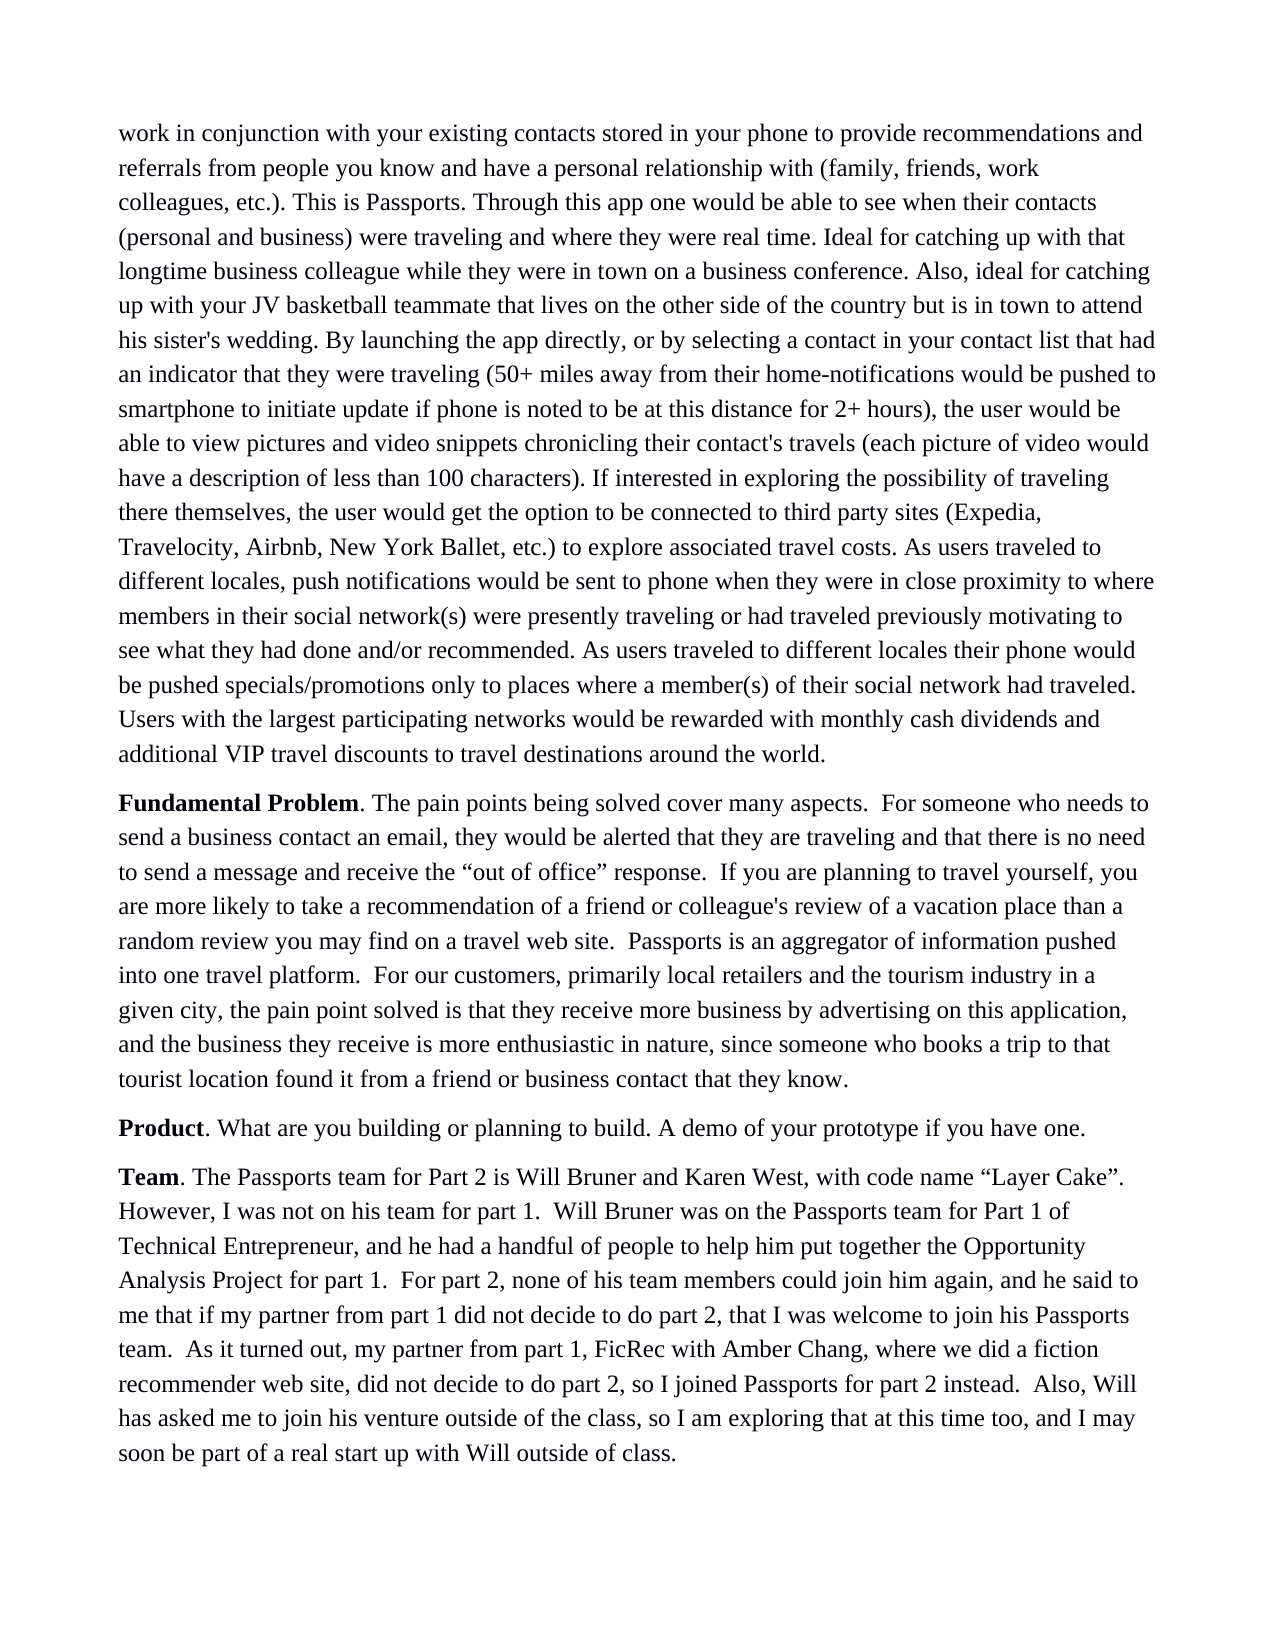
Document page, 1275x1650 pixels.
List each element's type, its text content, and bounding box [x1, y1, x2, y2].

text Fundamental Problem. The pain points being solved cover many aspects. For someone who needs to send a business contact an email, they would be alerted that they are traveling and that there is no need to send a message and receive the “out of office” response. If you are planning to travel yourself, you are more likely to take a recommendation of a friend or colleague's review of a vacation place than a random review you may find on a travel web site. Passports is an aggregator of information pushed into one travel platform. For our customers, primarily local retailers and the tourism industry in a given city, the pain point solved is that they receive more business by advertising on this application, and the business they receive is more enthusiastic in nature, since someone who books a trip to that tourist location found it from a friend or business contact that they know. [118, 788, 1157, 1092]
text Product. What are you building or planning to build. A demo of your prototype if you have one. [118, 1113, 1157, 1141]
text Team. The Passports team for Part 2 is Will Bruner and Karen West, with code name “Layer Cake”. However, I was not on his team for part 1. Will Bruner was on the Passports team for Part 1 of Technical Entrepreneur, and he had a handful of people to help him put together the Opportunity Analysis Project for part 1. For part 2, none of his team members could join him again, and he said to me that if my partner from part 1 did not decide to do part 2, that I was welcome to join his Passports team. As it turned out, my partner from part 1, FicRec with Amber Chang, where we did a fiction recommender web site, did not decide to do part 2, so I joined Passports for part 2 instead. Also, Will has asked me to join his venture outside of the class, so I am exploring that at this time too, and I may soon be part of a real start up with Will outside of class. [118, 1162, 1157, 1466]
